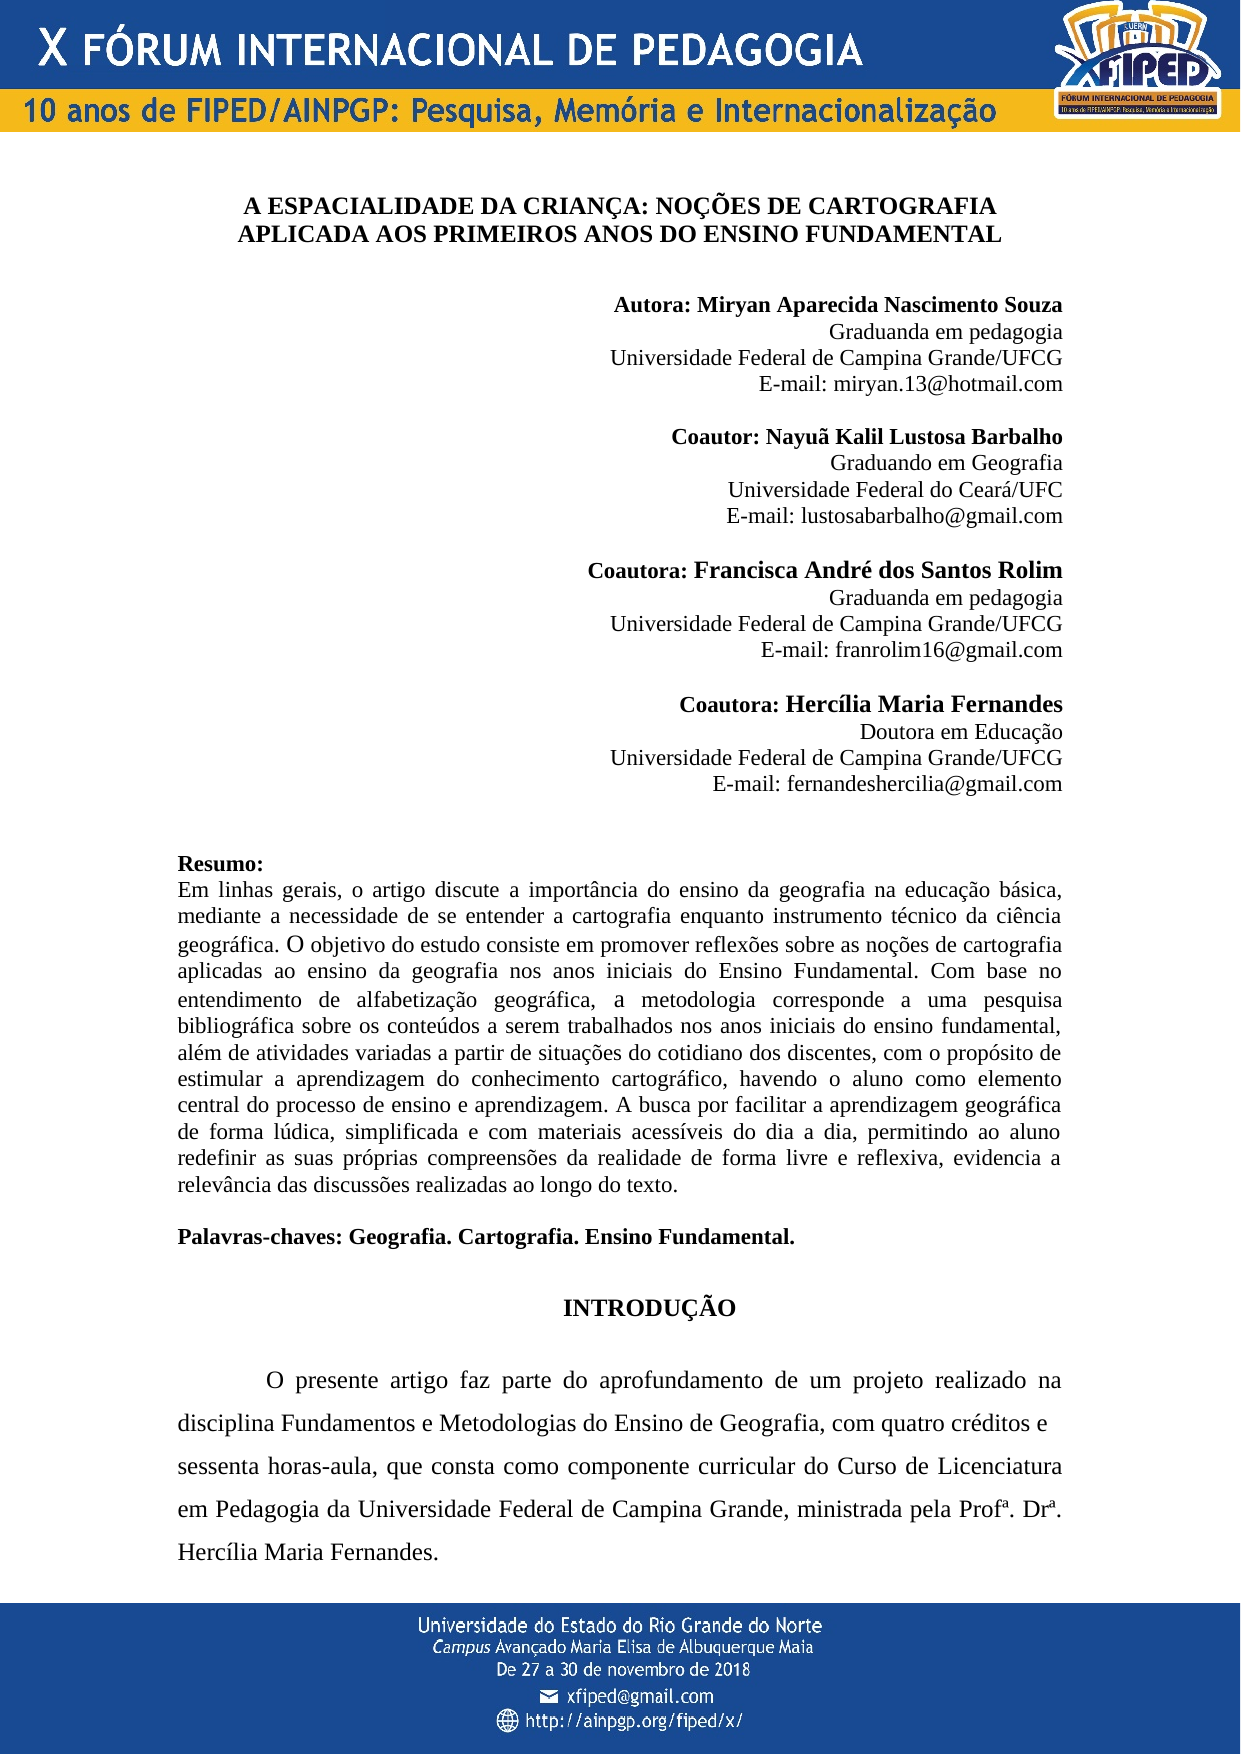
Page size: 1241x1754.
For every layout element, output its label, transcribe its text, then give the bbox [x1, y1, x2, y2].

text Em linhas gerais, o artigo discute a importância do ensino da geografia na educação básica, mediante a necessidade de se entender a cartografia enquanto instrumento técnico da ciência geográfica. O objetivo do estudo consiste em promover reflexões sobre as noções de cartografia aplicadas ao ensino da geografia nos anos iniciais do Ensino Fundamental. Com base no entendimento de alfabetização geográfica, a metodologia corresponde a uma pesquisa bibliográfica sobre os conteúdos a serem trabalhados nos anos iniciais do ensino fundamental, além de atividades variadas a partir de situações do cotidiano dos discentes, com o propósito de estimular a aprendizagem do conhecimento cartográfico, havendo o aluno como elemento central do processo de ensino e aprendizagem. A busca por facilitar a aprendizagem geográfica de forma lúdica, simplificada e com materiais acessíveis do dia a dia, permitindo ao aluno redefinir as suas próprias compreensões da realidade de forma livre e reflexiva, evidencia a relevância das discussões realizadas ao longo do texto. [177, 876, 1063, 1197]
text Resumo: [177, 849, 1063, 876]
text E-mail: lustosabarbalho@gmail.com [177, 502, 1063, 528]
text Doutora em Educação [325, 718, 1063, 744]
text O presente artigo faz parte do aprofundamento de um projeto realizado na disciplina Fundamentos e Metodologias do Ensino de Geografia, com quatro créditos e [177, 1365, 1063, 1437]
text sessenta horas-aula, que consta como componente curricular do Curso de Licenciatura em Pedagogia da Universidade Federal de Campina Grande, ministrada pela Profª. Drª. Hercília Maria Fernandes. [177, 1451, 1063, 1566]
text Coautora: Francisca André dos Santos Rolim [177, 555, 1063, 584]
text E-mail: franrolim16@gmail.com [325, 636, 1063, 663]
text Coautor: Nayuã Kalil Lustosa Barbalho [177, 423, 1063, 449]
text Graduanda em pedagogia [325, 584, 1063, 610]
text Palavras-chaves: Geografia. Cartografia. Ensino Fundamental. [177, 1223, 1063, 1250]
text Universidade Federal de Campina Grande/UFCG [325, 344, 1063, 370]
text Graduando em Geografia [325, 449, 1063, 476]
picture [0, 1603, 1241, 1754]
text Coautora: Hercília Maria Fernandes [177, 689, 1063, 718]
text A ESPACIALIDADE DA CRIANÇA: NOÇÕES DE CARTOGRAFIA APLICADA AOS PRIMEIROS ANOS DO ENSINO FUNDAMENTAL [177, 191, 1063, 248]
text E-mail: miryan.13@hotmail.com [177, 370, 1063, 397]
text INTRODUÇÃO [177, 1293, 1063, 1322]
text Graduanda em pedagogia [325, 318, 1063, 344]
picture [0, 0, 1241, 132]
text Universidade Federal de Campina Grande/UFCG [325, 744, 1063, 771]
text Universidade Federal do Ceará/UFC [325, 476, 1063, 502]
text Universidade Federal de Campina Grande/UFCG [325, 610, 1063, 636]
text Autora: Miryan Aparecida Nascimento Souza [177, 291, 1063, 318]
text E-mail: fernandeshercilia@gmail.com [325, 771, 1063, 797]
